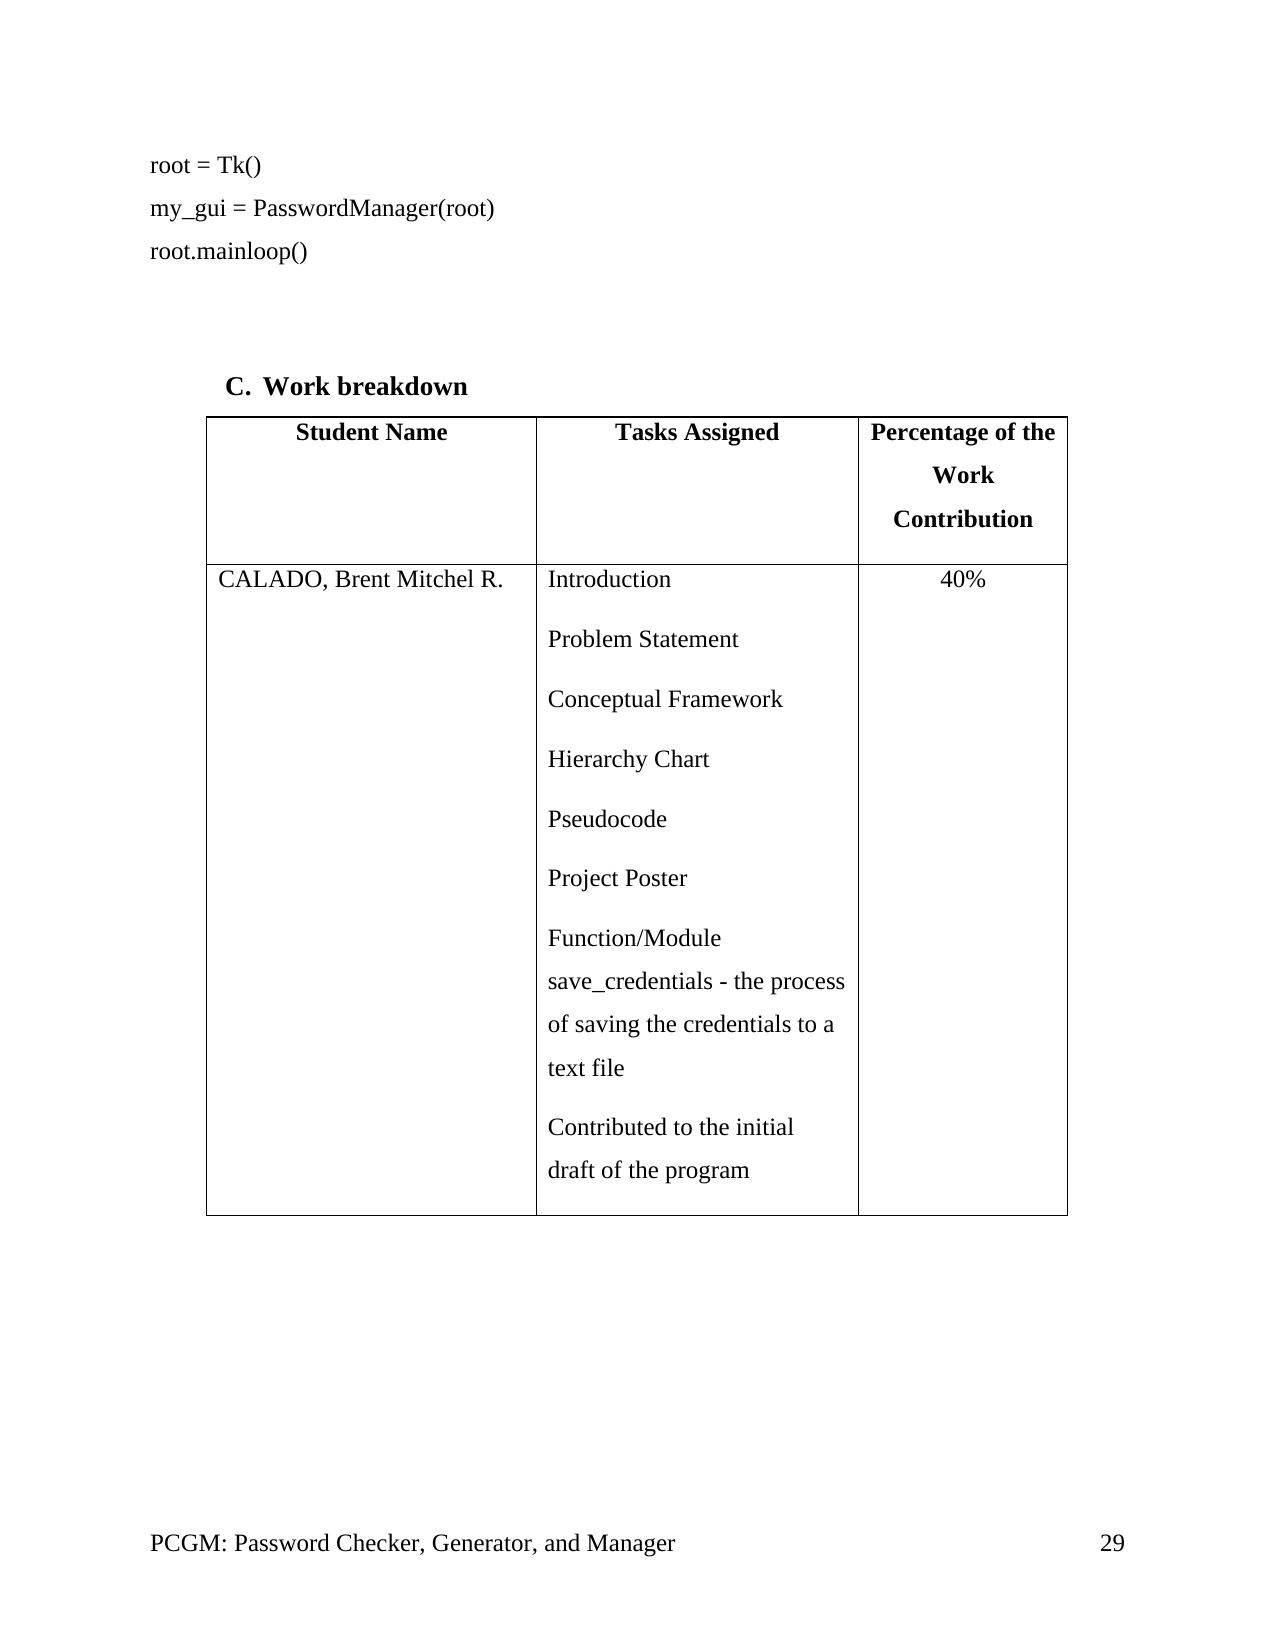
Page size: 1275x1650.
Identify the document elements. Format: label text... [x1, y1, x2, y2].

table_cell CALADO, Brent Mitchel R. [207, 565, 536, 1215]
text root.mainloop() [150, 236, 1162, 265]
table_header Student Name [207, 418, 536, 563]
text my_gui = PasswordManager(root) [150, 193, 1162, 222]
table_cell Introduction Problem Statement Conceptual Framework Hierarchy Chart Pseudocode Project Poster Function/Module save_credentials - the process of saving the credentials to a text file Contributed to the initial draft of the program [537, 565, 858, 1215]
table_cell 40% [859, 565, 1067, 1215]
table_header Tasks Assigned [537, 418, 858, 563]
table_header Percentage of the Work Contribution [859, 418, 1067, 563]
text root = Tk() [150, 150, 1162, 179]
subtitle Work breakdown [225, 370, 1162, 401]
